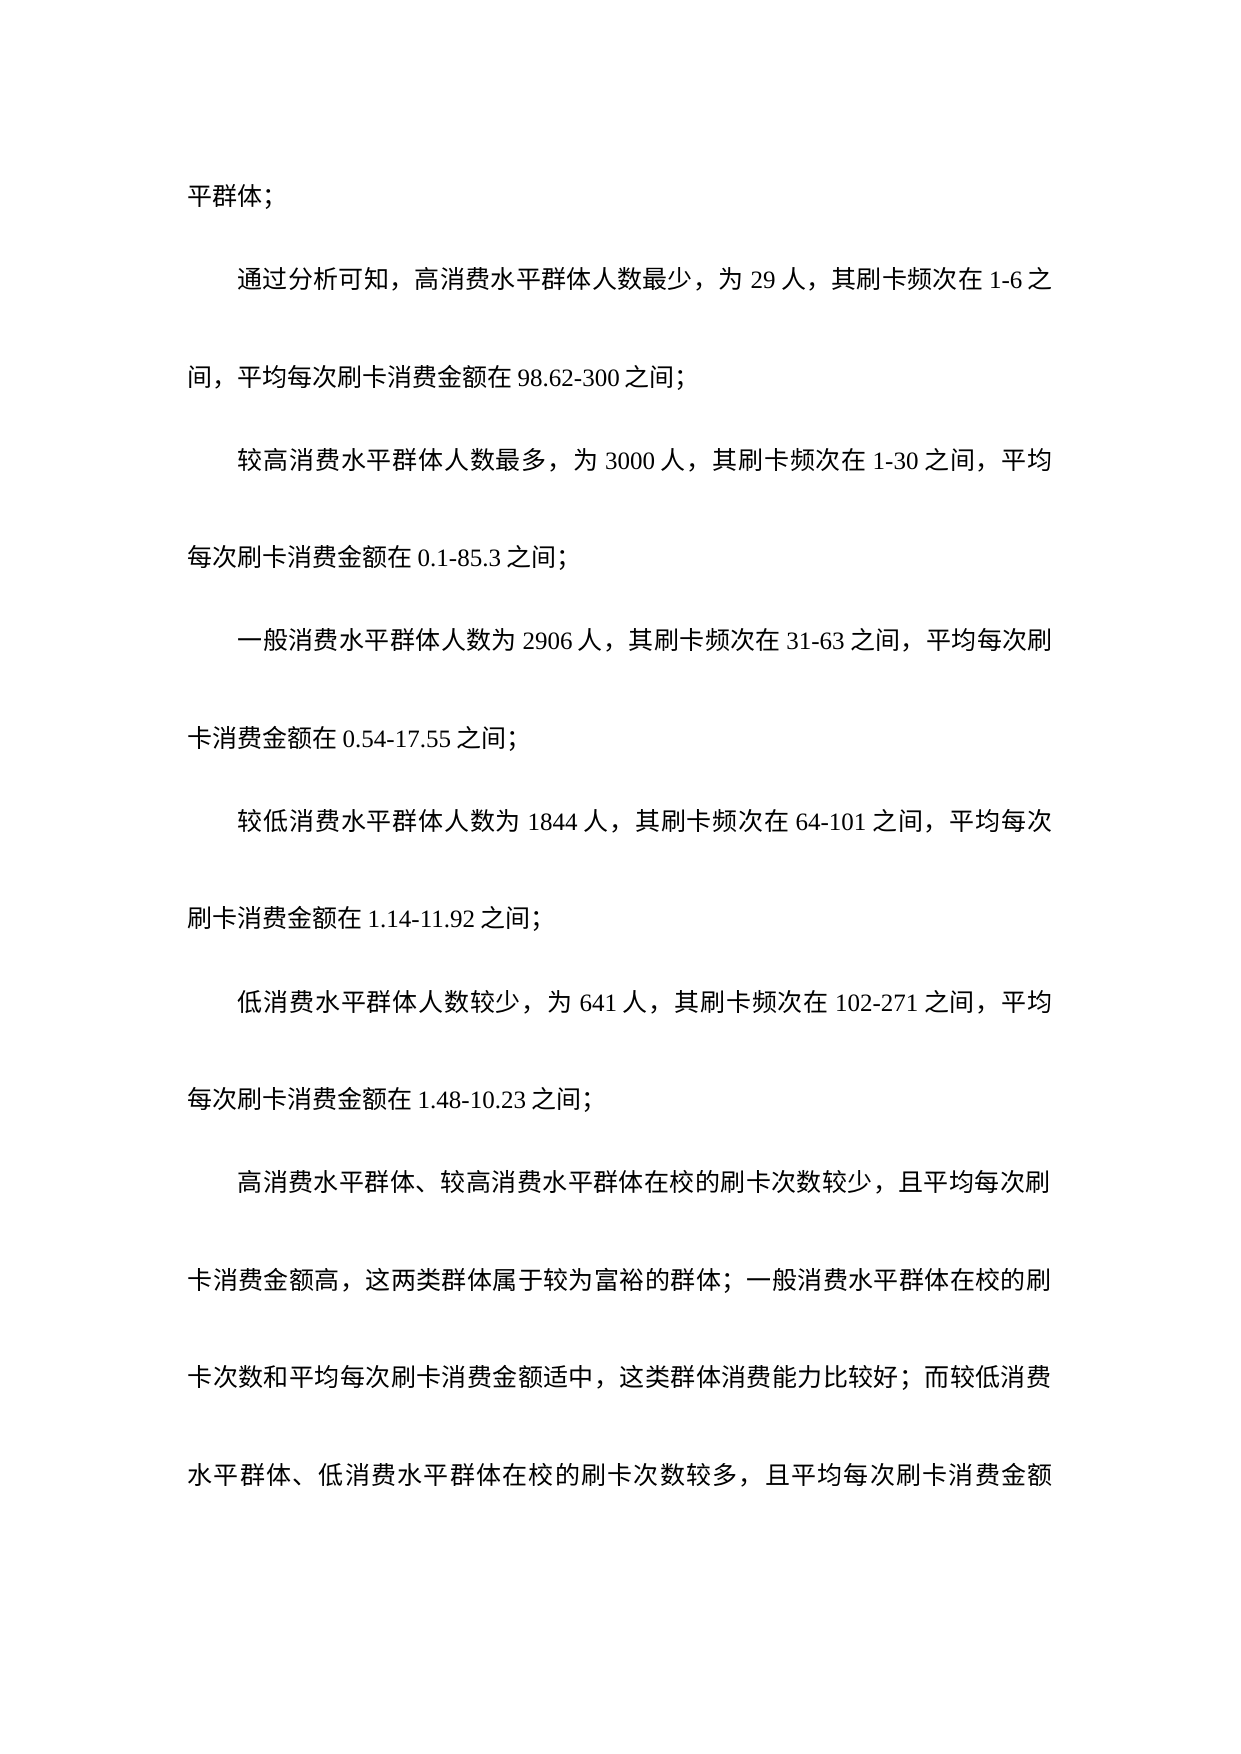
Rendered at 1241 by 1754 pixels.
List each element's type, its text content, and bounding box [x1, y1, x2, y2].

text 通过分析可知，高消费水平群体人数最少，为29人，其刷卡频次在1-6之间，平均每次刷卡消费金额在98.62-300之间； [187, 245, 1053, 408]
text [187, 1148, 1053, 1506]
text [187, 162, 1053, 227]
text 较高消费水平群体人数最多，为3000人，其刷卡频次在1-30之间，平均每次刷卡消费金额在0.1-85.3之间； [187, 426, 1053, 588]
text 一般消费水平群体人数为2906人，其刷卡频次在31-63之间，平均每次刷卡消费金额在0.54-17.55之间； [187, 606, 1053, 769]
text 低消费水平群体人数较少，为641人，其刷卡频次在102-271之间，平均每次刷卡消费金额在1.48-10.23之间； [187, 968, 1053, 1130]
text 较低消费水平群体人数为1844人，其刷卡频次在64-101之间，平均每次刷卡消费金额在1.14-11.92之间； [187, 787, 1053, 949]
